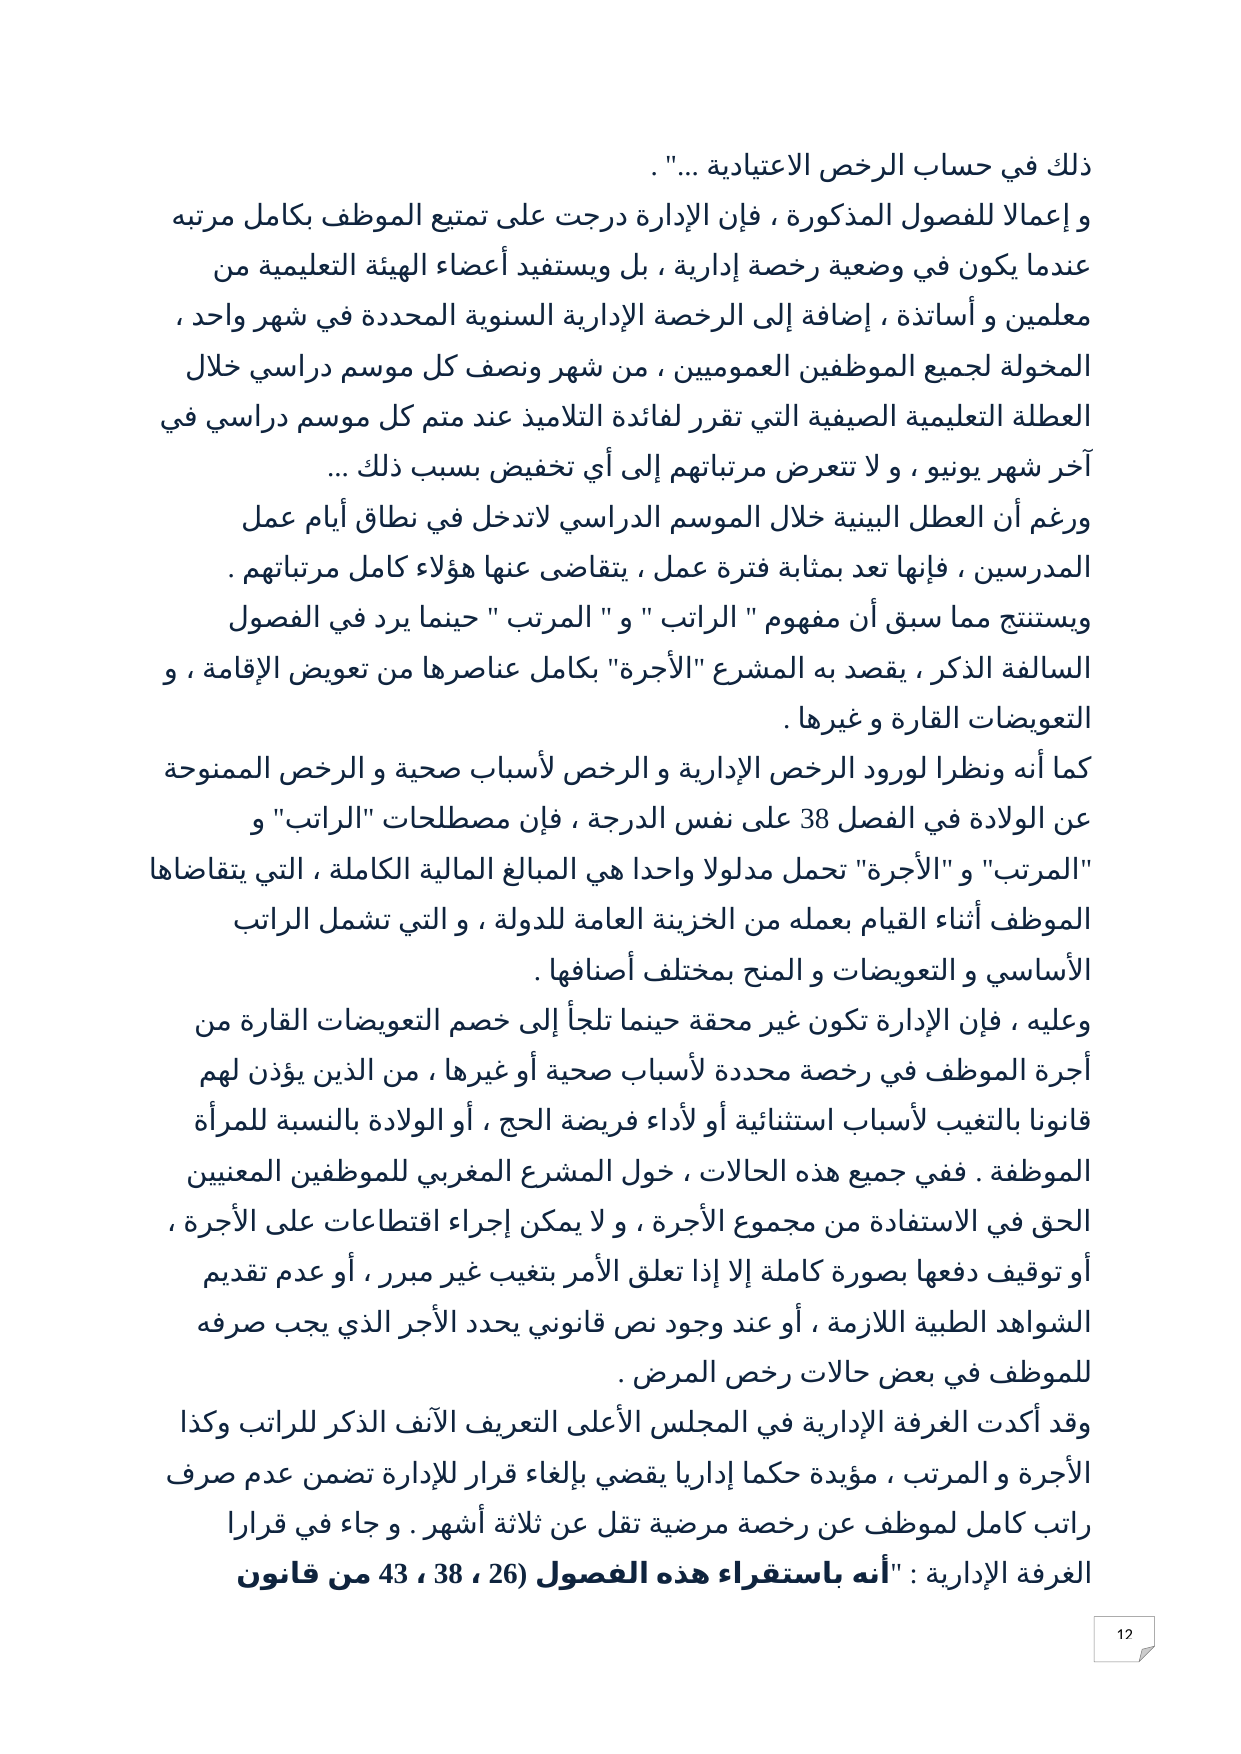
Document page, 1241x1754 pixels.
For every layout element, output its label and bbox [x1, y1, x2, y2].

text [148, 148, 1093, 1590]
